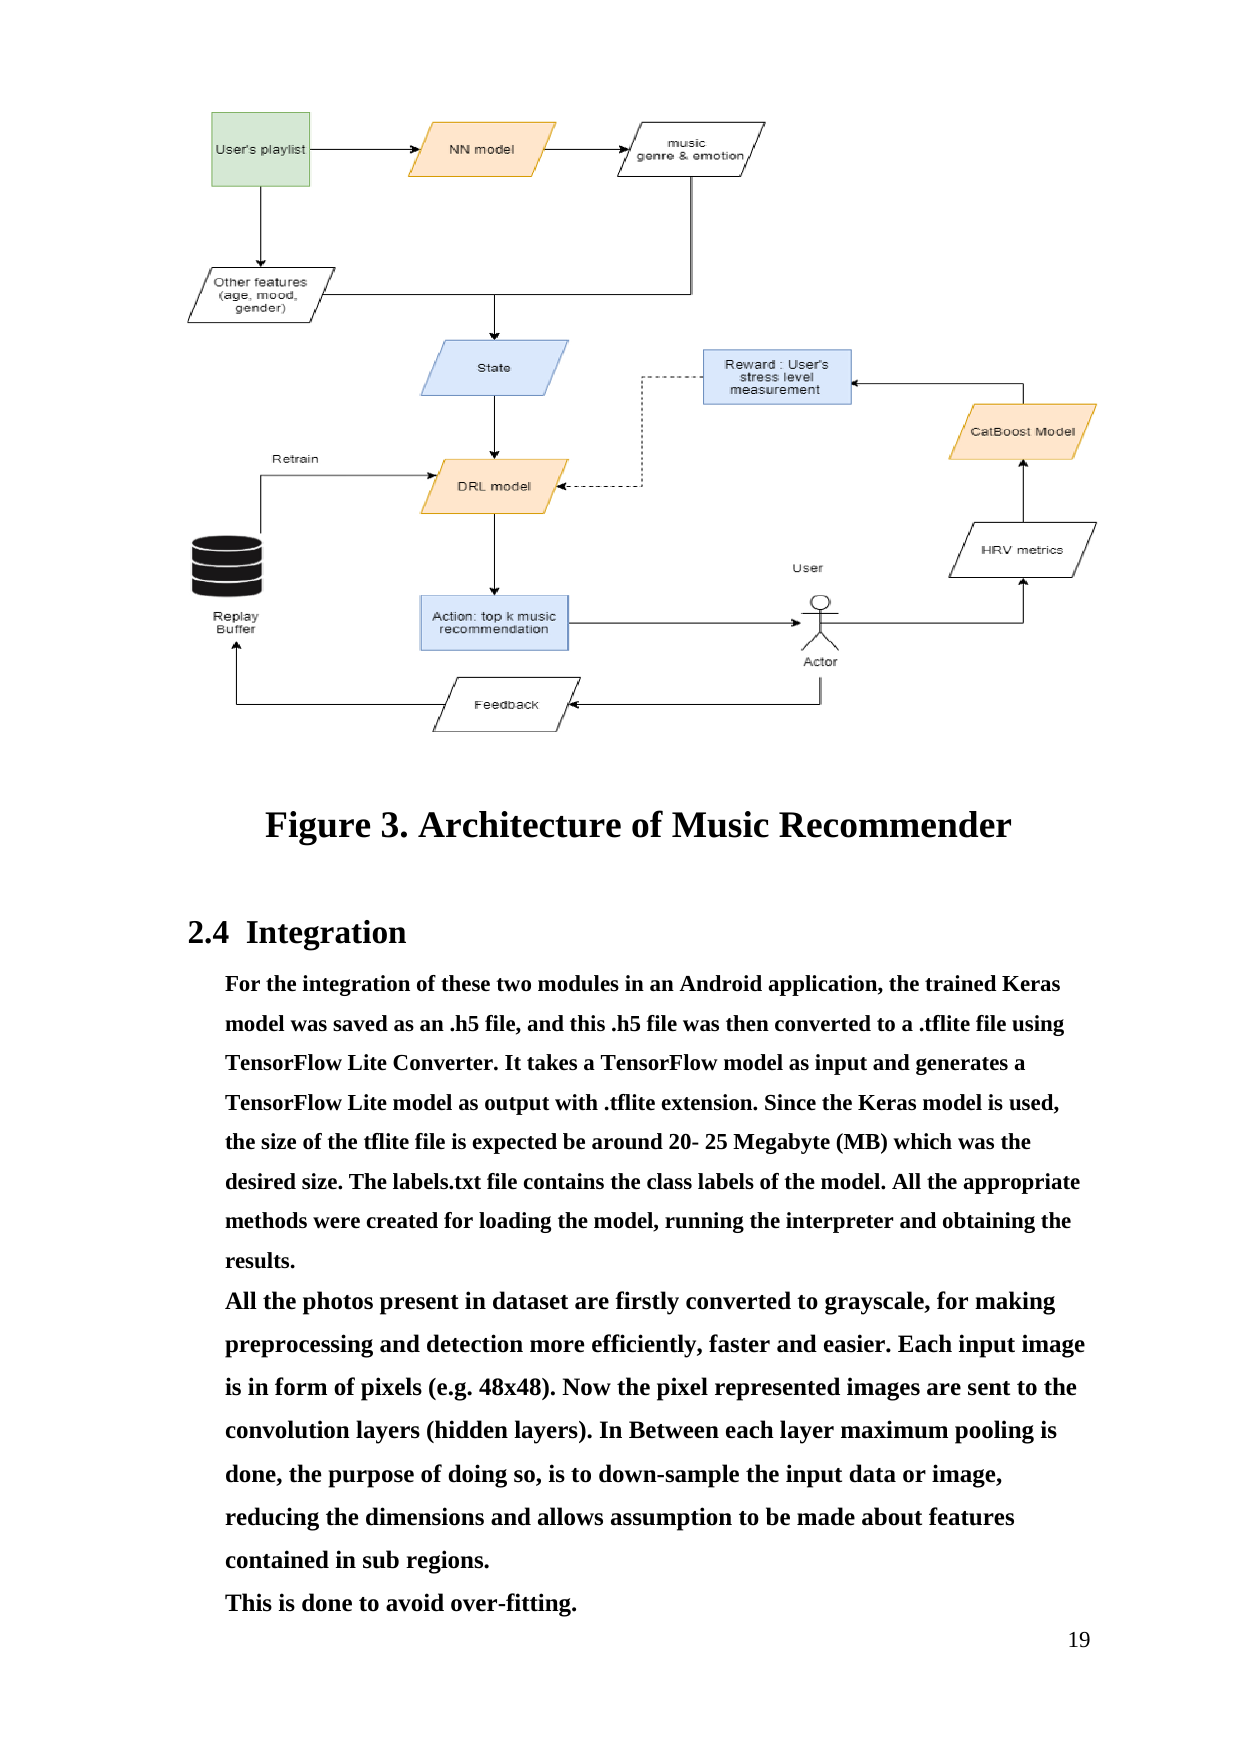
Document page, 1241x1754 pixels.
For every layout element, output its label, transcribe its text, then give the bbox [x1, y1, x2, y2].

picture [187, 112, 1098, 732]
text All the photos present in dataset are firstly converted to grayscale, for making preprocessing and detection more efficiently, faster and easier. Each input image is in form of pixels (e.g. 48x48). Now the pixel represented images are sent to the convolution layers (hidden layers). In Between each layer maximum pooling is done, the purpose of doing so, is to down-sample the input data or image, reducing the dimensions and allows assumption to be made about features contained in sub regions. [225, 1286, 1090, 1574]
text 2.4 Integration [187, 913, 1090, 951]
text For the integration of these two modules in an Android application, the trained Keras model was saved as an .h5 file, and this .h5 file was then converted to a .tflite file using TensorFlow Lite Converter. It takes a TensorFlow model as input and generates a TensorFlow Lite model as output with .tflite extension. Since the Keras model is used, the size of the tflite file is expected be around 20- 25 Megabyte (MB) which was the desired size. The labels.txt file contains the class labels of the model. All the appropriate methods were created for loading the model, running the interpreter and obtaining the results. [225, 970, 1090, 1273]
text Figure 3. Architecture of Music Recommender [187, 803, 1090, 846]
text This is done to avoid over-fitting. [225, 1588, 1090, 1617]
